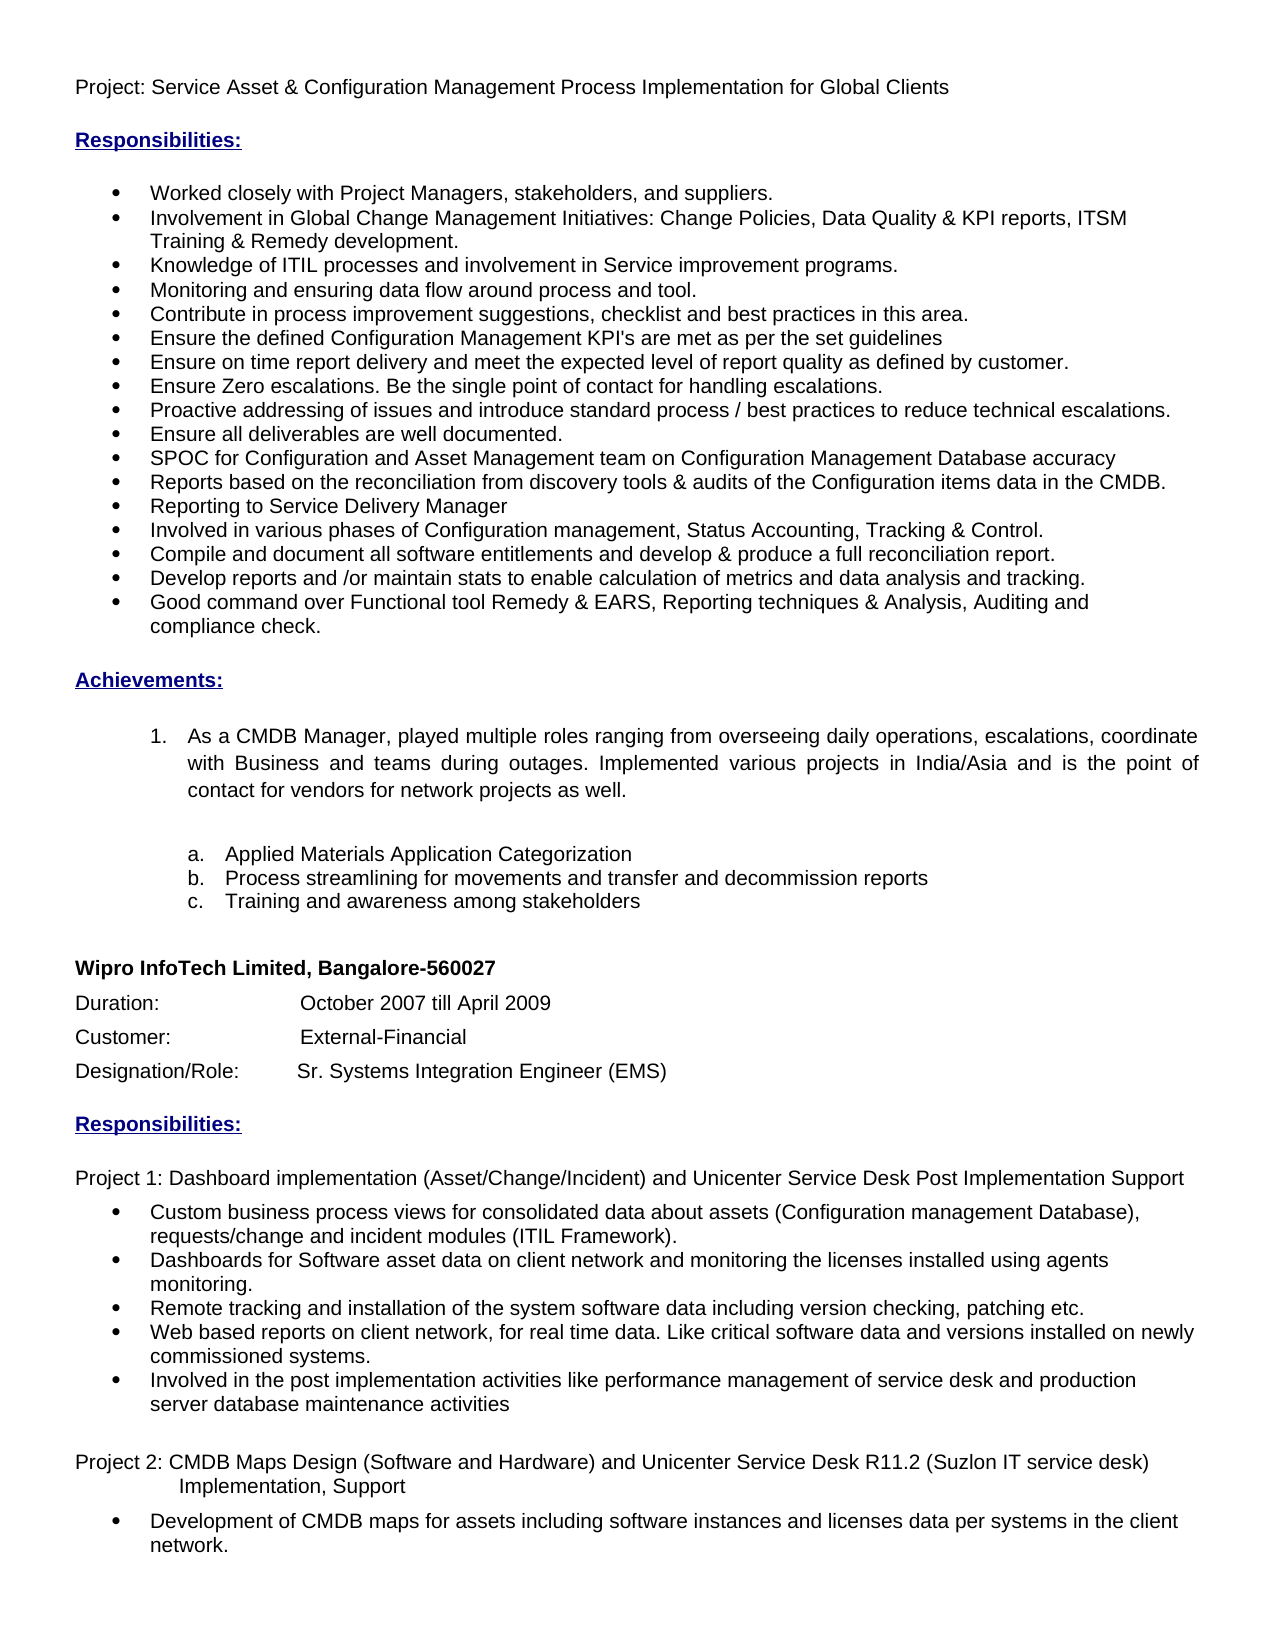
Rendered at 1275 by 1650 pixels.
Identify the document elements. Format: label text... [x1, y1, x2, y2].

list Custom business process views for consolidated data about assets (Configuration management Database), requests/change and incident modules (ITIL Framework). [112, 1200, 1200, 1248]
list Compile and document all software entitlements and develop & produce a full reconciliation report. [112, 542, 1200, 566]
list Training and awareness among stakeholders [187, 889, 1200, 913]
list Development of CMDB maps for assets including software instances and licenses data per systems in the client network. [112, 1508, 1200, 1557]
text Duration: October 2007 till April 2009 [75, 990, 1200, 1014]
list Ensure Zero escalations. Be the single point of contact for handling escalations. [112, 374, 1200, 398]
text Designation/Role: Sr. Systems Integration Engineer (EMS) [75, 1059, 1200, 1083]
list Worked closely with Project Managers, stakeholders, and suppliers. [112, 181, 1200, 205]
text Responsibilities: [75, 128, 1200, 152]
list Ensure the defined Configuration Management KPI's are met as per the set guidelines [112, 326, 1200, 349]
text Project: Service Asset & Configuration Management Process Implementation for Global Clients [75, 75, 1200, 99]
list Involved in various phases of Configuration management, Status Accounting, Tracking & Control. [112, 518, 1200, 542]
text Project 2: CMDB Maps Design (Software and Hardware) and Unicenter Service Desk R11.2 (Suzlon IT service desk) [75, 1450, 1200, 1474]
text Implementation, Support [75, 1474, 1200, 1498]
list As a CMDB Manager, played multiple roles ranging from overseeing daily operations, escalations, coordinate with Business and teams during outages. Implemented various projects in India/Asia and is the point of contact for vendors for network projects as well. [150, 721, 1200, 802]
list Reports based on the reconciliation from discovery tools & audits of the Configuration items data in the CMDB. [112, 470, 1200, 494]
list Involvement in Global Change Management Initiatives: Change Policies, Data Quality & KPI reports, ITSM Training & Remedy development. [112, 205, 1200, 253]
list Monitoring and ensuring data flow around process and tool. [112, 277, 1200, 301]
list Knowledge of ITIL processes and involvement in Service improvement programs. [112, 253, 1200, 277]
list Ensure on time report delivery and meet the expected level of report quality as defined by customer. [112, 349, 1200, 374]
text Achievements: [75, 667, 1200, 691]
list Web based reports on client network, for real time data. Like critical software data and versions installed on newly commissioned systems. [112, 1320, 1200, 1368]
list SPOC for Configuration and Asset Management team on Configuration Management Database accuracy [112, 446, 1200, 470]
list Involved in the post implementation activities like performance management of service desk and production server database maintenance activities [112, 1368, 1200, 1416]
list Process streamlining for movements and transfer and decommission reports [187, 865, 1200, 889]
list Dashboards for Software asset data on client network and monitoring the licenses installed using agents monitoring. [112, 1248, 1200, 1296]
text Project 1: Dashboard implementation (Asset/Change/Incident) and Unicenter Service Desk Post Implementation Support [75, 1165, 1200, 1189]
text Customer: External-Financial [75, 1025, 1200, 1049]
list Reporting to Service Delivery Manager [112, 494, 1200, 518]
text Responsibilities: [75, 1112, 1200, 1136]
list Good command over Functional tool Remedy & EARS, Reporting techniques & Analysis, Auditing and compliance check. [112, 590, 1200, 638]
text Wipro InfoTech Limited, Bangalore-560027 [75, 953, 1200, 980]
list Remote tracking and installation of the system software data including version checking, patching etc. [112, 1296, 1200, 1320]
list Applied Materials Application Categorization [187, 841, 1200, 865]
list Proactive addressing of issues and introduce standard process / best practices to reduce technical escalations. [112, 398, 1200, 422]
list Develop reports and /or maintain stats to enable calculation of metrics and data analysis and tracking. [112, 566, 1200, 590]
list Contribute in process improvement suggestions, checklist and best practices in this area. [112, 301, 1200, 326]
list Ensure all deliverables are well documented. [112, 422, 1200, 446]
